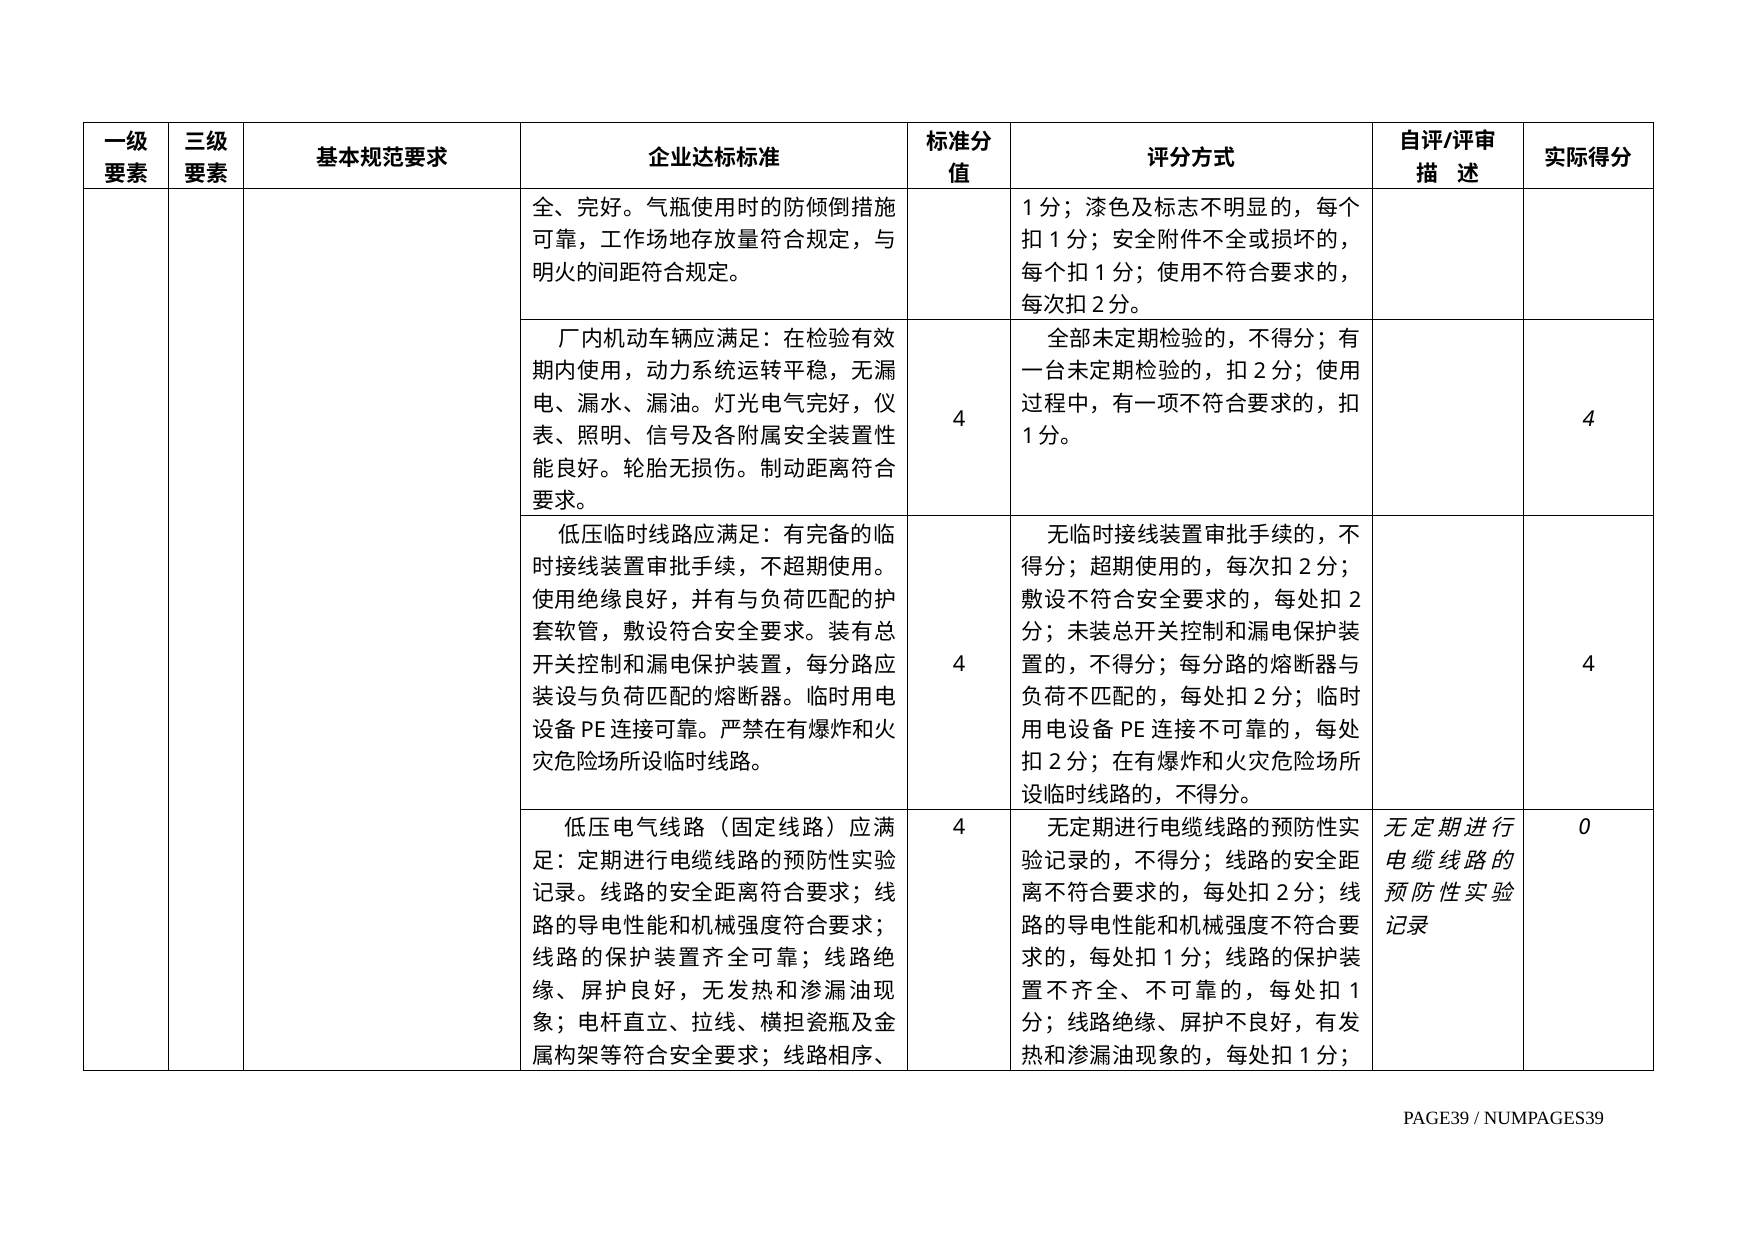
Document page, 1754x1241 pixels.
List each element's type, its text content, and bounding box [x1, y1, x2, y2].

table_cell 全部未定期检验的，不得分；有一台未定期检验的，扣2分；使用过程中，有一项不符合要求的，扣1分。 [1011, 320, 1372, 515]
table_cell 无临时接线装置审批手续的，不得分；超期使用的，每次扣2分；敷设不符合安全要求的，每处扣2分；未装总开关控制和漏电保护装置的，不得分；每分路的熔断器与负荷不匹配的，每处扣2分；临时用电设备PE连接不可靠的，每处扣2分；在有爆炸和火灾危险场所设临时线路的，不得分。 [1011, 516, 1372, 809]
table_cell [1373, 320, 1523, 515]
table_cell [521, 810, 907, 1070]
table_cell 4 [908, 189, 1010, 319]
table_cell [1373, 516, 1523, 809]
table_cell 4 [908, 516, 1010, 809]
table_header 一级要素 [84, 123, 168, 188]
table_cell 4 [1524, 189, 1653, 319]
table_header 自评/评审 描 述 [1373, 123, 1523, 188]
table_cell 0 [1524, 810, 1653, 1070]
table_cell 4 [1524, 320, 1653, 515]
table_cell 低压临时线路应满足：有完备的临时接线装置审批手续，不超期使用。使用绝缘良好，并有与负荷匹配的护套软管，敷设符合安全要求。装有总开关控制和漏电保护装置，每分路应装设与负荷匹配的熔断器。临时用电设备PE连接可靠。严禁在有爆炸和火灾危险场所设临时线路。 [521, 516, 907, 809]
table_cell 4 [908, 810, 1010, 1070]
table_cell 4 [1524, 516, 1653, 809]
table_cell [1011, 810, 1372, 1070]
table_cell 4 [908, 320, 1010, 515]
table_header 评分方式 [1011, 123, 1372, 188]
table_cell [1373, 189, 1523, 319]
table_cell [521, 189, 907, 319]
table_header 标准分值 [908, 123, 1010, 188]
table_header 实际得分 [1524, 123, 1653, 188]
table_header 企业达标标准 [521, 123, 907, 188]
table_cell 厂内机动车辆应满足：在检验有效期内使用，动力系统运转平稳，无漏电、漏水、漏油。灯光电气完好，仪表、照明、信号及各附属安全装置性能良好。轮胎无损伤。制动距离符合要求。 [521, 320, 907, 515]
table_header 三级 要素 [169, 123, 243, 188]
table_cell 无定期进行电缆线路的预防性实验记录 [1373, 810, 1523, 1070]
table_header 基本规范要求 [244, 123, 520, 188]
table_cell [1011, 189, 1372, 319]
